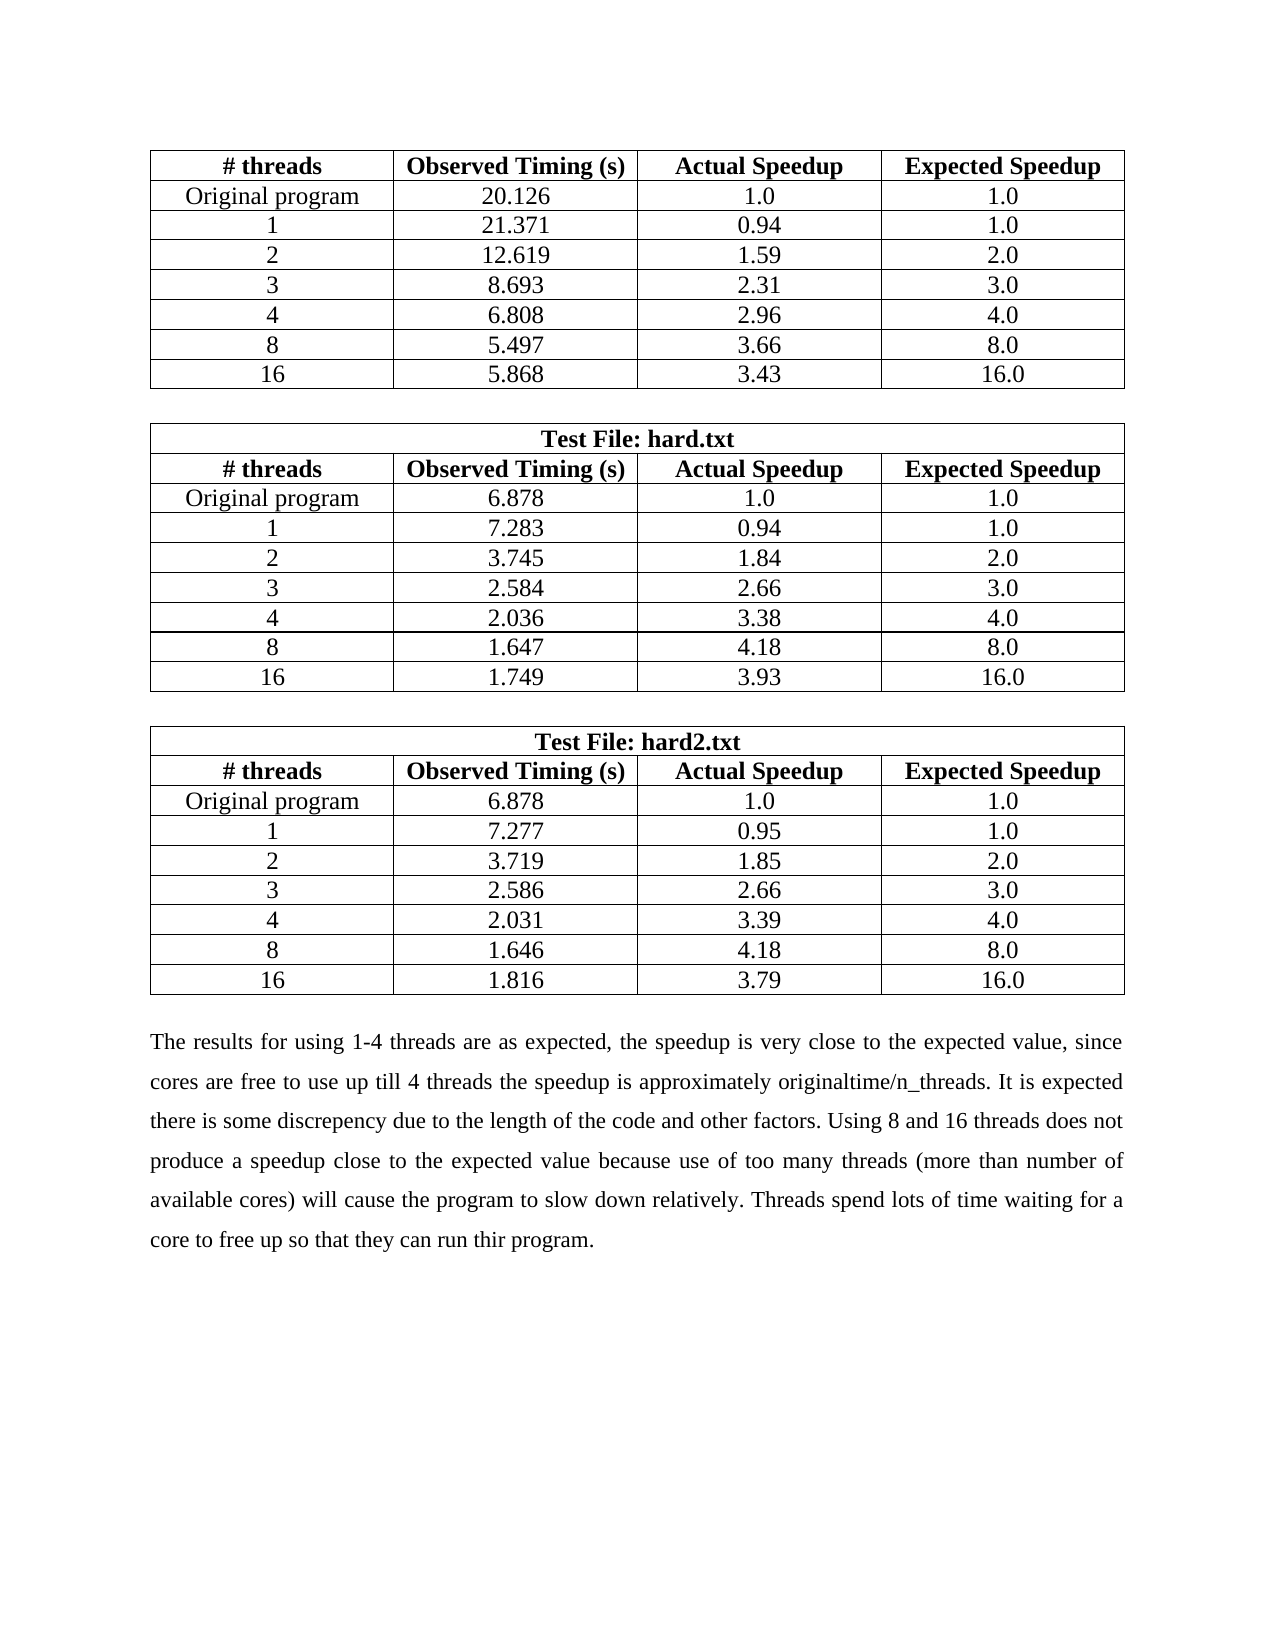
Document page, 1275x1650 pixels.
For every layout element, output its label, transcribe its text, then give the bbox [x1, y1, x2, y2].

table_cell 5.868 [394, 360, 637, 388]
table_cell 2.66 [638, 573, 881, 602]
table_cell Actual Speedup [638, 454, 881, 482]
table_cell 1.59 [638, 240, 881, 269]
table_cell 16.0 [882, 965, 1124, 994]
table_cell 2.036 [394, 603, 637, 631]
table_header Test File: hard2.txt [151, 727, 1124, 755]
table_cell 0.94 [638, 211, 881, 239]
table_cell 4.0 [882, 905, 1124, 934]
table_cell 20.126 [394, 181, 637, 209]
table_header Test File: hard.txt [151, 424, 1124, 453]
table_cell # threads [151, 151, 393, 180]
table_cell 4.0 [882, 300, 1124, 329]
table_cell 16 [151, 965, 393, 994]
table_cell 3.39 [638, 905, 881, 934]
table_cell 1.0 [882, 786, 1124, 815]
table_cell 5.497 [394, 330, 637, 358]
table_cell 8.0 [882, 935, 1124, 964]
table_cell 0.94 [638, 513, 881, 542]
table_cell 6.878 [394, 484, 637, 512]
table_cell 4.18 [638, 633, 881, 661]
table_cell 4.18 [638, 935, 881, 964]
table_cell 2.96 [638, 300, 881, 329]
table_cell 1.0 [638, 786, 881, 815]
table_cell 1.85 [638, 846, 881, 874]
table_cell 3.0 [882, 876, 1124, 904]
table_cell # threads [151, 454, 393, 482]
table_cell 8.693 [394, 270, 637, 299]
table_cell 3.43 [638, 360, 881, 388]
table_cell 3.93 [638, 662, 881, 691]
table_cell 1 [151, 513, 393, 542]
table_cell 8.0 [882, 633, 1124, 661]
text The results for using 1-4 threads are as expected, the speedup is very close to the expected value, since cores are free to use up till 4 threads the speedup is approximately originaltime/n_threads. It is expected there is some discrepency due to the length of the code and other factors. Using 8 and 16 threads does not produce a speedup close to the expected value because use of too many threads (more than number of available cores) will cause the program to slow down relatively. Threads spend lots of time waiting for a core to free up so that they can run thir program. [150, 1028, 1125, 1252]
table_cell 1.0 [638, 484, 881, 512]
table_cell 3.0 [882, 270, 1124, 299]
table_cell 1.646 [394, 935, 637, 964]
table_cell 8.0 [882, 330, 1124, 358]
table_cell 16 [151, 662, 393, 691]
table_cell Original program [151, 484, 393, 512]
table_cell 2.586 [394, 876, 637, 904]
table_cell Original program [151, 786, 393, 815]
table_cell 1.0 [638, 181, 881, 209]
table_cell 1.0 [882, 484, 1124, 512]
table_cell 4.0 [882, 603, 1124, 631]
table_cell 3.0 [882, 573, 1124, 602]
table_cell 2.0 [882, 846, 1124, 874]
table_cell 16 [151, 360, 393, 388]
table_cell 7.283 [394, 513, 637, 542]
table_cell Expected Speedup [882, 454, 1124, 482]
table_cell 6.878 [394, 786, 637, 815]
table_cell 16.0 [882, 360, 1124, 388]
table_cell 3 [151, 573, 393, 602]
table_cell 6.808 [394, 300, 637, 329]
table_cell 2.31 [638, 270, 881, 299]
table_cell 1.0 [882, 816, 1124, 845]
table_cell 0.95 [638, 816, 881, 845]
table_cell 4 [151, 905, 393, 934]
table_cell 2.031 [394, 905, 637, 934]
table_cell 3.38 [638, 603, 881, 631]
table_cell Observed Timing (s) [394, 151, 637, 180]
table_cell 2.0 [882, 240, 1124, 269]
table_cell 21.371 [394, 211, 637, 239]
table_cell Observed Timing (s) [394, 756, 637, 785]
table_cell 1.647 [394, 633, 637, 661]
table_cell 8 [151, 633, 393, 661]
table_cell Expected Speedup [882, 151, 1124, 180]
table_cell 2 [151, 543, 393, 572]
table_cell 2.66 [638, 876, 881, 904]
table_cell Expected Speedup [882, 756, 1124, 785]
table_cell 4 [151, 603, 393, 631]
table_cell 3.66 [638, 330, 881, 358]
table_cell 4 [151, 300, 393, 329]
table_cell 1 [151, 816, 393, 845]
table_cell 1.0 [882, 513, 1124, 542]
table_cell 3 [151, 876, 393, 904]
table_cell 3.745 [394, 543, 637, 572]
table_cell 1 [151, 211, 393, 239]
table_cell 16.0 [882, 662, 1124, 691]
table_cell 1.84 [638, 543, 881, 572]
table_cell 1.749 [394, 662, 637, 691]
table_cell 2.0 [882, 543, 1124, 572]
table_cell Observed Timing (s) [394, 454, 637, 482]
table_cell Actual Speedup [638, 756, 881, 785]
table_cell 12.619 [394, 240, 637, 269]
table_cell Original program [151, 181, 393, 209]
table_cell 2 [151, 240, 393, 269]
table_cell 7.277 [394, 816, 637, 845]
table_cell 3 [151, 270, 393, 299]
table_cell 8 [151, 330, 393, 358]
table_cell 1.816 [394, 965, 637, 994]
table_cell 3.719 [394, 846, 637, 874]
table_cell 2 [151, 846, 393, 874]
table_cell # threads [151, 756, 393, 785]
table_cell 1.0 [882, 181, 1124, 209]
table_cell Actual Speedup [638, 151, 881, 180]
table_cell 1.0 [882, 211, 1124, 239]
table_cell 3.79 [638, 965, 881, 994]
table_cell 8 [151, 935, 393, 964]
table_cell 2.584 [394, 573, 637, 602]
